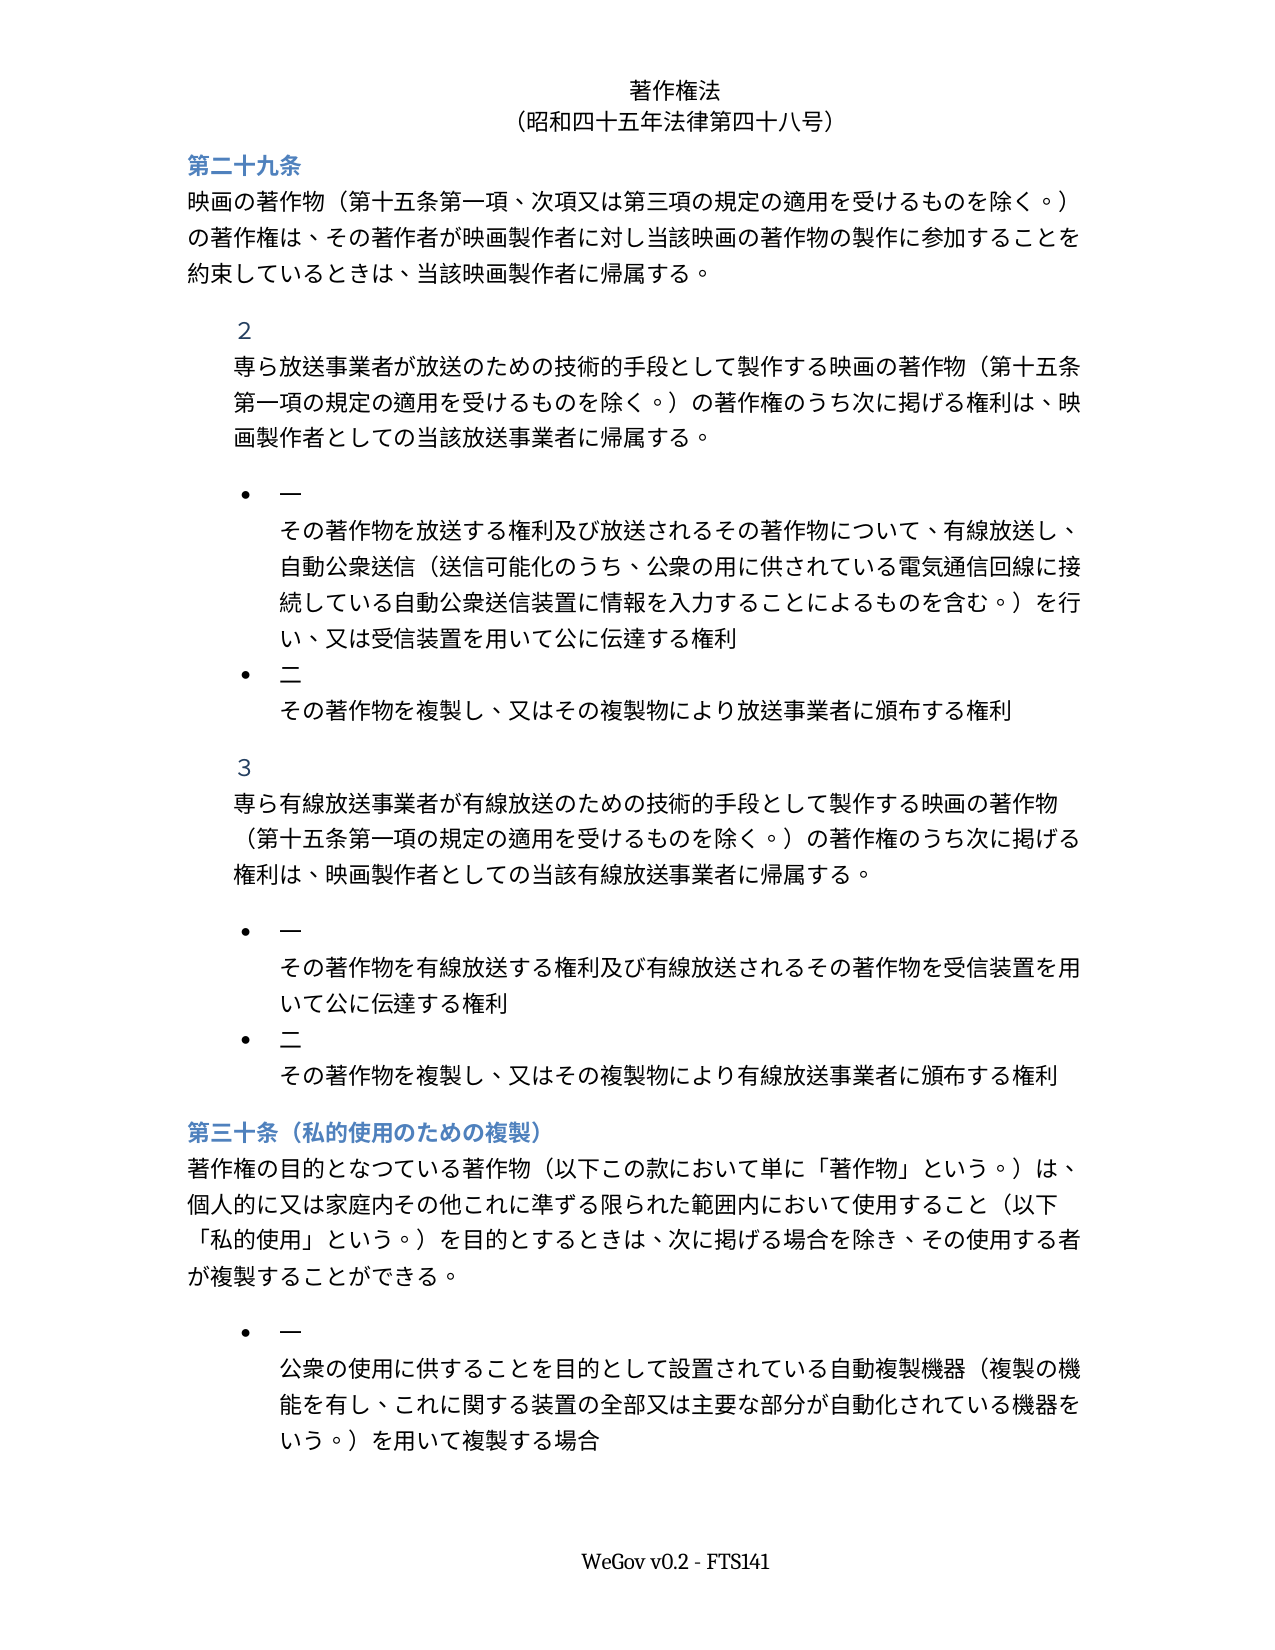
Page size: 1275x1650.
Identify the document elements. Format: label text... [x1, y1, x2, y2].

list 一 その著作物を放送する権利及び放送されるその著作物について、有線放送し、自動公衆送信（送信可能化のうち、公衆の用に供されている電気通信回線に接続している自動公衆送信装置に情報を入力することによるものを含む。）を行い、又は受信装置を用いて公に伝達する権利 [242, 479, 1087, 654]
text 専ら放送事業者が放送のための技術的手段として製作する映画の著作物（第十五条第一項の規定の適用を受けるものを除く。）の著作権のうち次に掲げる権利は、映画製作者としての当該放送事業者に帰属する。 [233, 351, 1087, 454]
subtitle ３ [233, 752, 1087, 783]
list 二 その著作物を複製し、又はその複製物により放送事業者に頒布する権利 [242, 659, 1087, 726]
subtitle 第三十条（私的使用のための複製） [187, 1117, 1087, 1148]
text 著作権の目的となつている著作物（以下この款において単に「著作物」という。）は、個人的に又は家庭内その他これに準ずる限られた範囲内において使用すること（以下「私的使用」という。）を目的とするときは、次に掲げる場合を除き、その使用する者が複製することができる。 [187, 1153, 1087, 1292]
subtitle ２ [233, 314, 1087, 346]
list 一 公衆の使用に供することを目的として設置されている自動複製機器（複製の機能を有し、これに関する装置の全部又は主要な部分が自動化されている機器をいう。）を用いて複製する場合 [242, 1317, 1087, 1456]
text 映画の著作物（第十五条第一項、次項又は第三項の規定の適用を受けるものを除く。）の著作権は、その著作者が映画製作者に対し当該映画の著作物の製作に参加することを約束しているときは、当該映画製作者に帰属する。 [187, 186, 1087, 289]
text 専ら有線放送事業者が有線放送のための技術的手段として製作する映画の著作物（第十五条第一項の規定の適用を受けるものを除く。）の著作権のうち次に掲げる権利は、映画製作者としての当該有線放送事業者に帰属する。 [233, 787, 1087, 891]
list 二 その著作物を複製し、又はその複製物により有線放送事業者に頒布する権利 [242, 1024, 1087, 1091]
list 一 その著作物を有線放送する権利及び有線放送されるその著作物を受信装置を用いて公に伝達する権利 [242, 916, 1087, 1019]
subtitle 第二十九条 [187, 150, 1087, 181]
